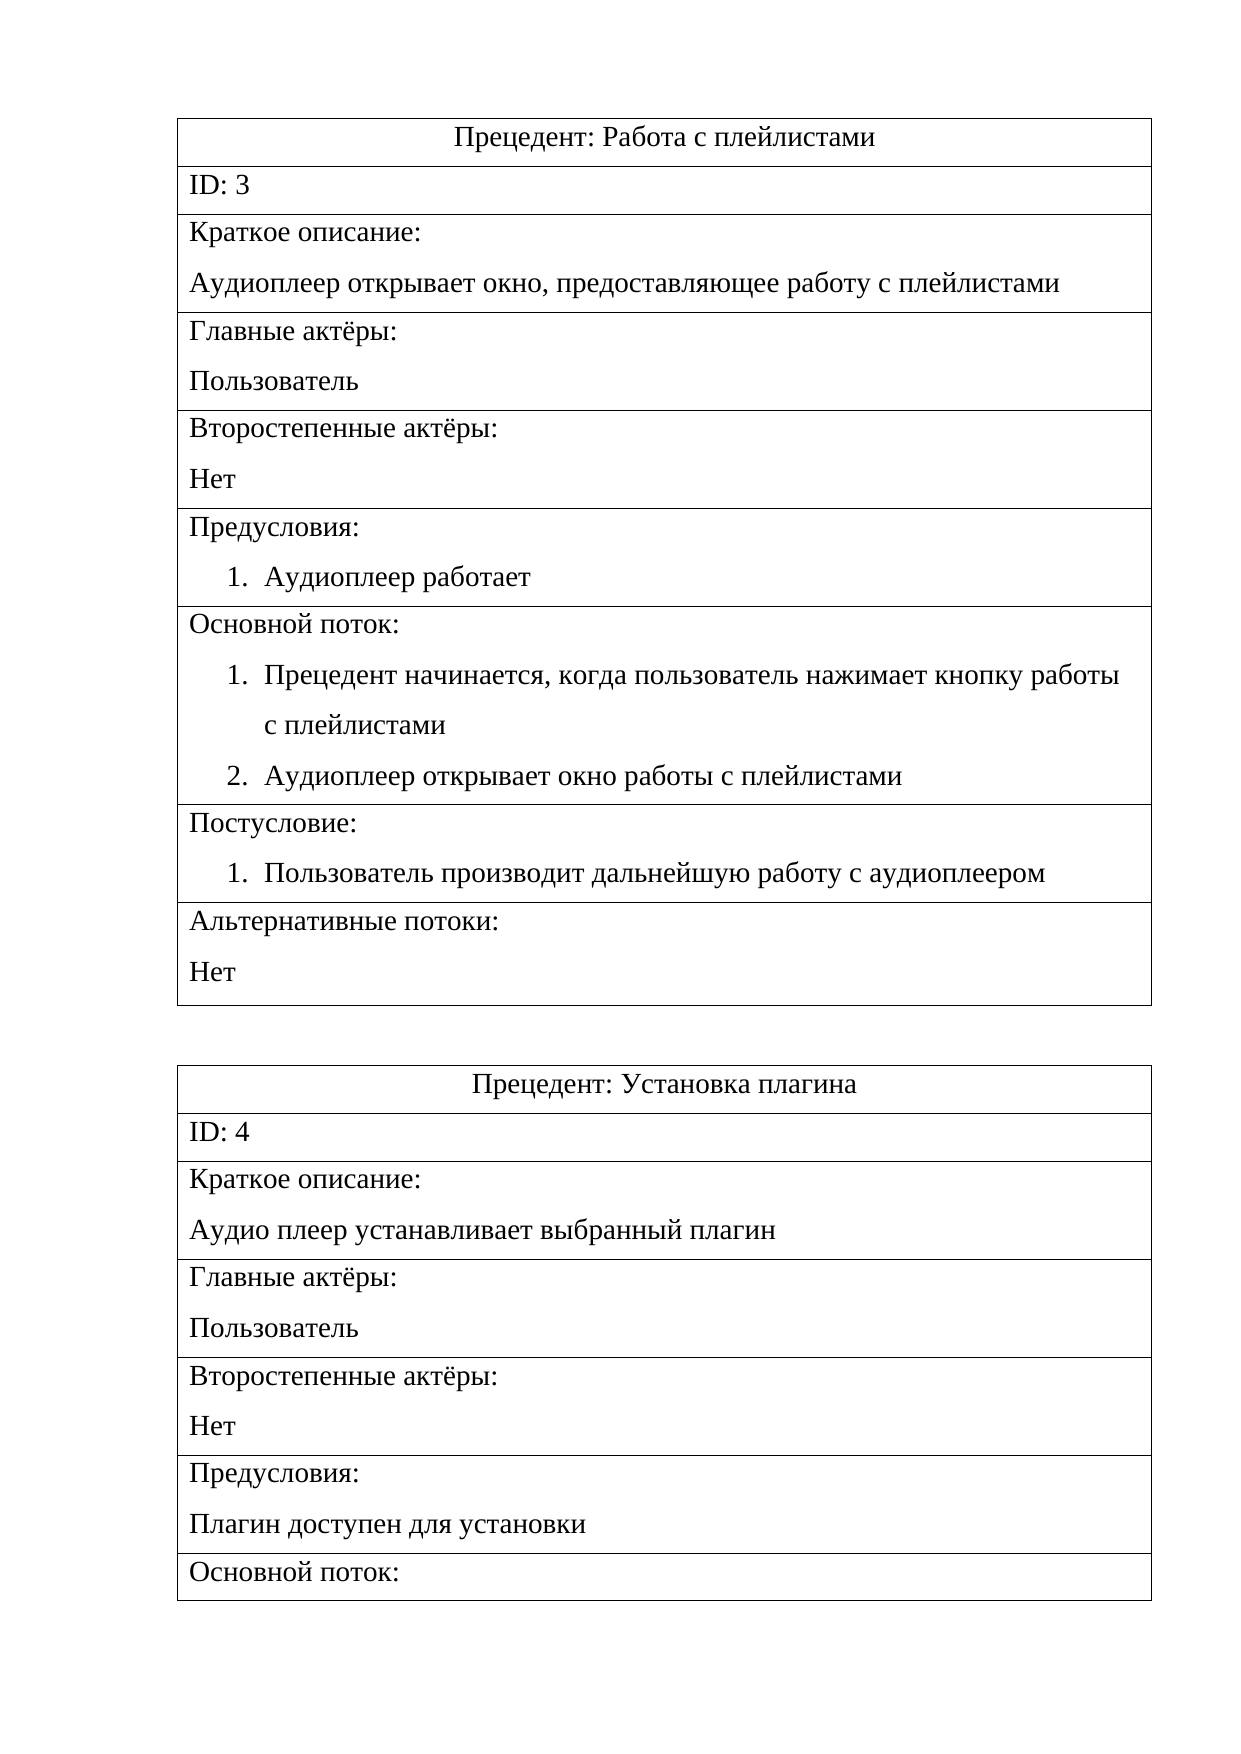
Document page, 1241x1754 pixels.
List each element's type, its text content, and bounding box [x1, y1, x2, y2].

table_header Прецедент: Работа с плейлистами [178, 119, 1151, 166]
table_cell ID: 3 [178, 167, 1151, 213]
table_cell Постусловие: Пользователь производит дальнейшую работу с аудиоплеером [178, 805, 1151, 902]
table_cell Краткое описание: Аудиоплеер открывает окно, предоставляющее работу с плейлистами [178, 215, 1151, 312]
table_cell Предусловия: Аудиоплеер работает [178, 509, 1151, 606]
table_cell Предусловия: Плагин доступен для установки [178, 1456, 1151, 1553]
table_cell Главные актёры: Пользователь [178, 313, 1151, 409]
table_cell Альтернативные потоки: Нет [178, 903, 1151, 1005]
table_cell Основной поток: Прецедент начинается, когда пользователь нажимает кнопку работы с плейлистами Аудиоплеер открывает окно работы с плейлистами [178, 607, 1151, 804]
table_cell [178, 1554, 1151, 1600]
table_cell Второстепенные актёры: Нет [178, 1358, 1151, 1454]
table_cell Краткое описание: Аудио плеер устанавливает выбранный плагин [178, 1162, 1151, 1258]
table_cell ID: 4 [178, 1114, 1151, 1161]
table_header Прецедент: Установка плагина [178, 1066, 1151, 1113]
table_cell Второстепенные актёры: Нет [178, 411, 1151, 508]
table_cell Главные актёры: Пользователь [178, 1260, 1151, 1357]
